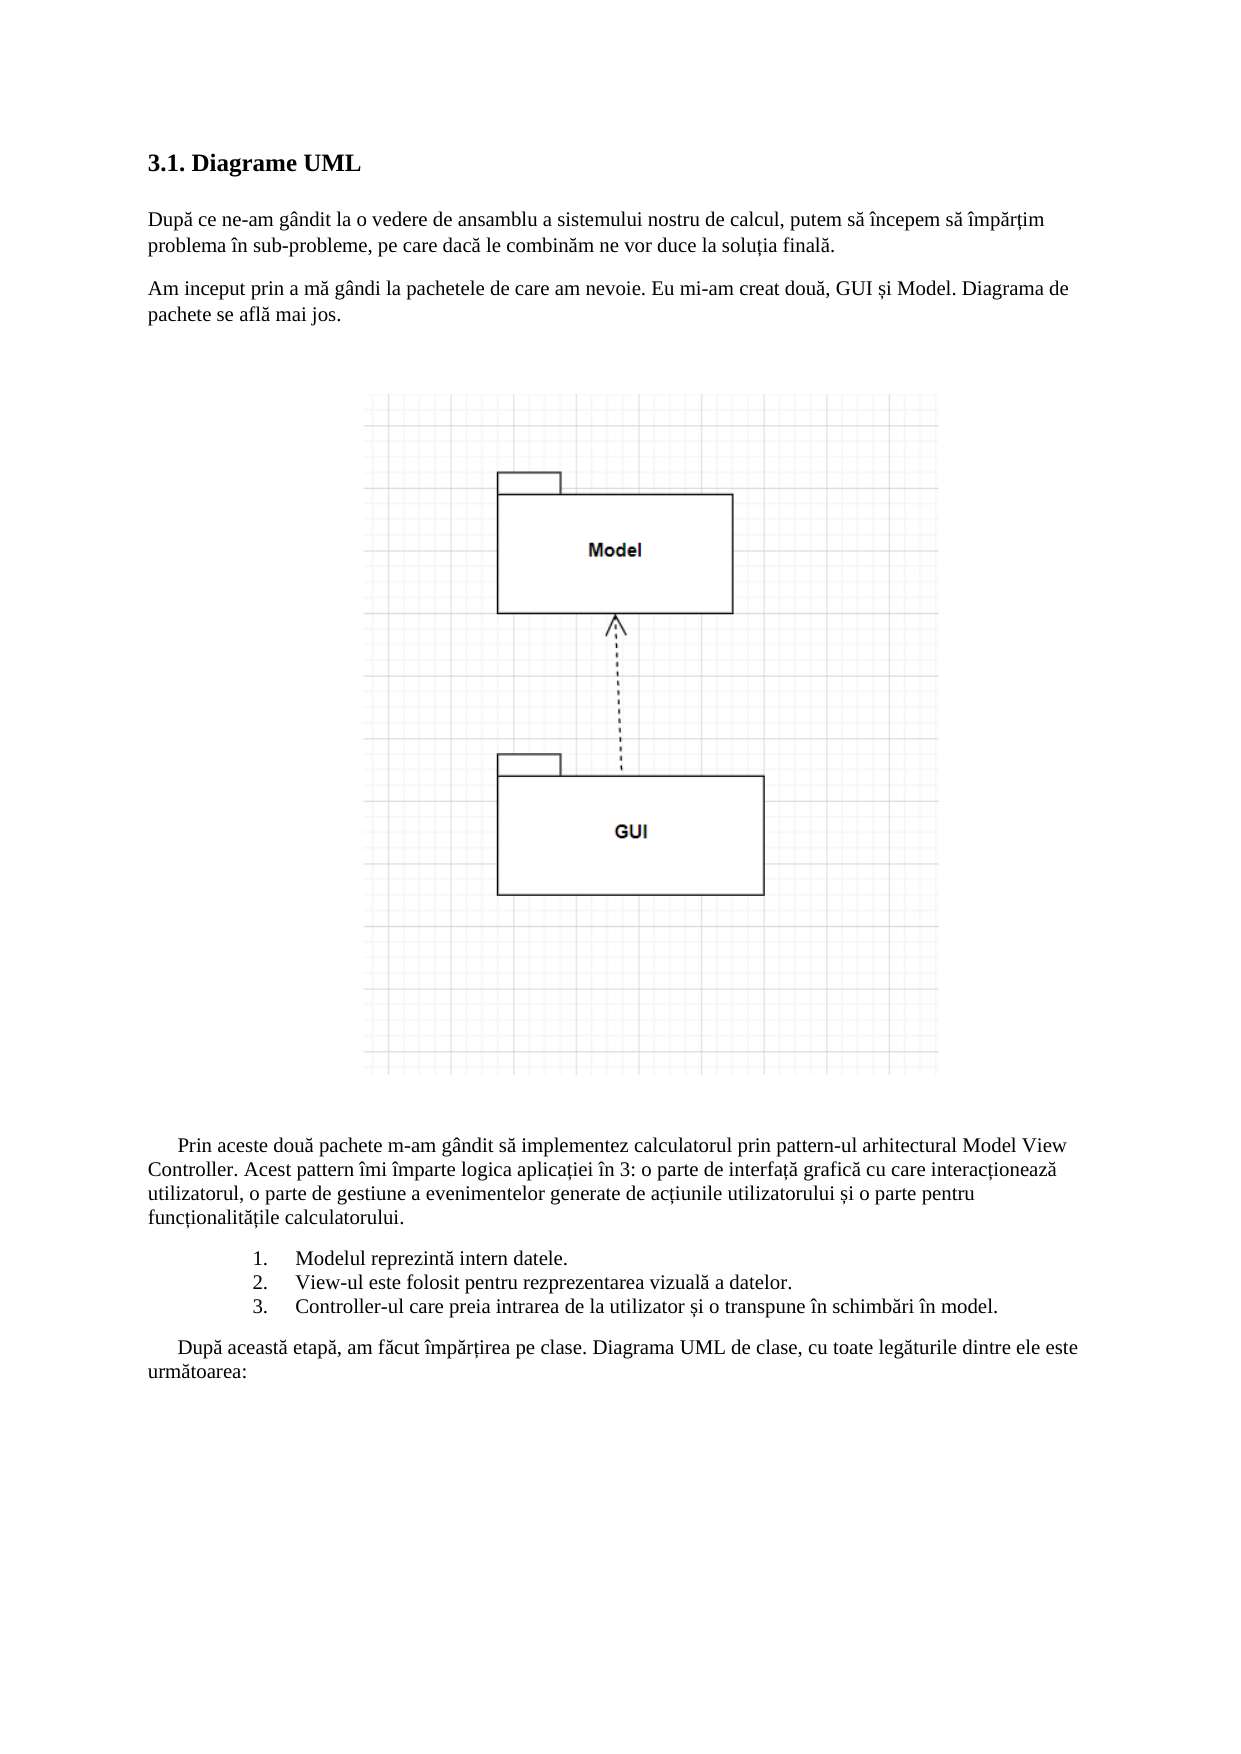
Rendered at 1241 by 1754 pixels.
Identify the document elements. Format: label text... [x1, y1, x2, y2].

text Prin aceste două pachete m-am gândit să implementez calculatorul prin pattern-ul arhitectural Model View Controller. Acest pattern îmi împarte logica aplicației în 3: o parte de interfață grafică cu care interacționează utilizatorul, o parte de gestiune a evenimentelor generate de acțiunile utilizatorului și o parte pentru funcționalitățile calculatorului. [148, 1133, 1093, 1229]
text Am inceput prin a mă gândi la pachetele de care am nevoie. Eu mi-am creat două, GUI și Model. Diagrama de pachete se află mai jos. [148, 276, 1093, 326]
text După ce ne-am gândit la o vedere de ansamblu a sistemului nostru de calcul, putem să începem să împărțim problema în sub-probleme, pe care dacă le combinăm ne vor duce la soluția finală. [148, 207, 1093, 257]
list Controller-ul care preia intrarea de la utilizator și o transpune în schimbări în model. [223, 1294, 1093, 1318]
list View-ul este folosit pentru rezprezentarea vizuală a datelor. [223, 1270, 1093, 1294]
text După această etapă, am făcut împărțirea pe clase. Diagrama UML de clase, cu toate legăturile dintre ele este următoarea: [148, 1334, 1093, 1383]
list Modelul reprezintă intern datele. [223, 1246, 1093, 1270]
picture [363, 394, 939, 1075]
text 3.1. Diagrame UML [148, 148, 1093, 176]
